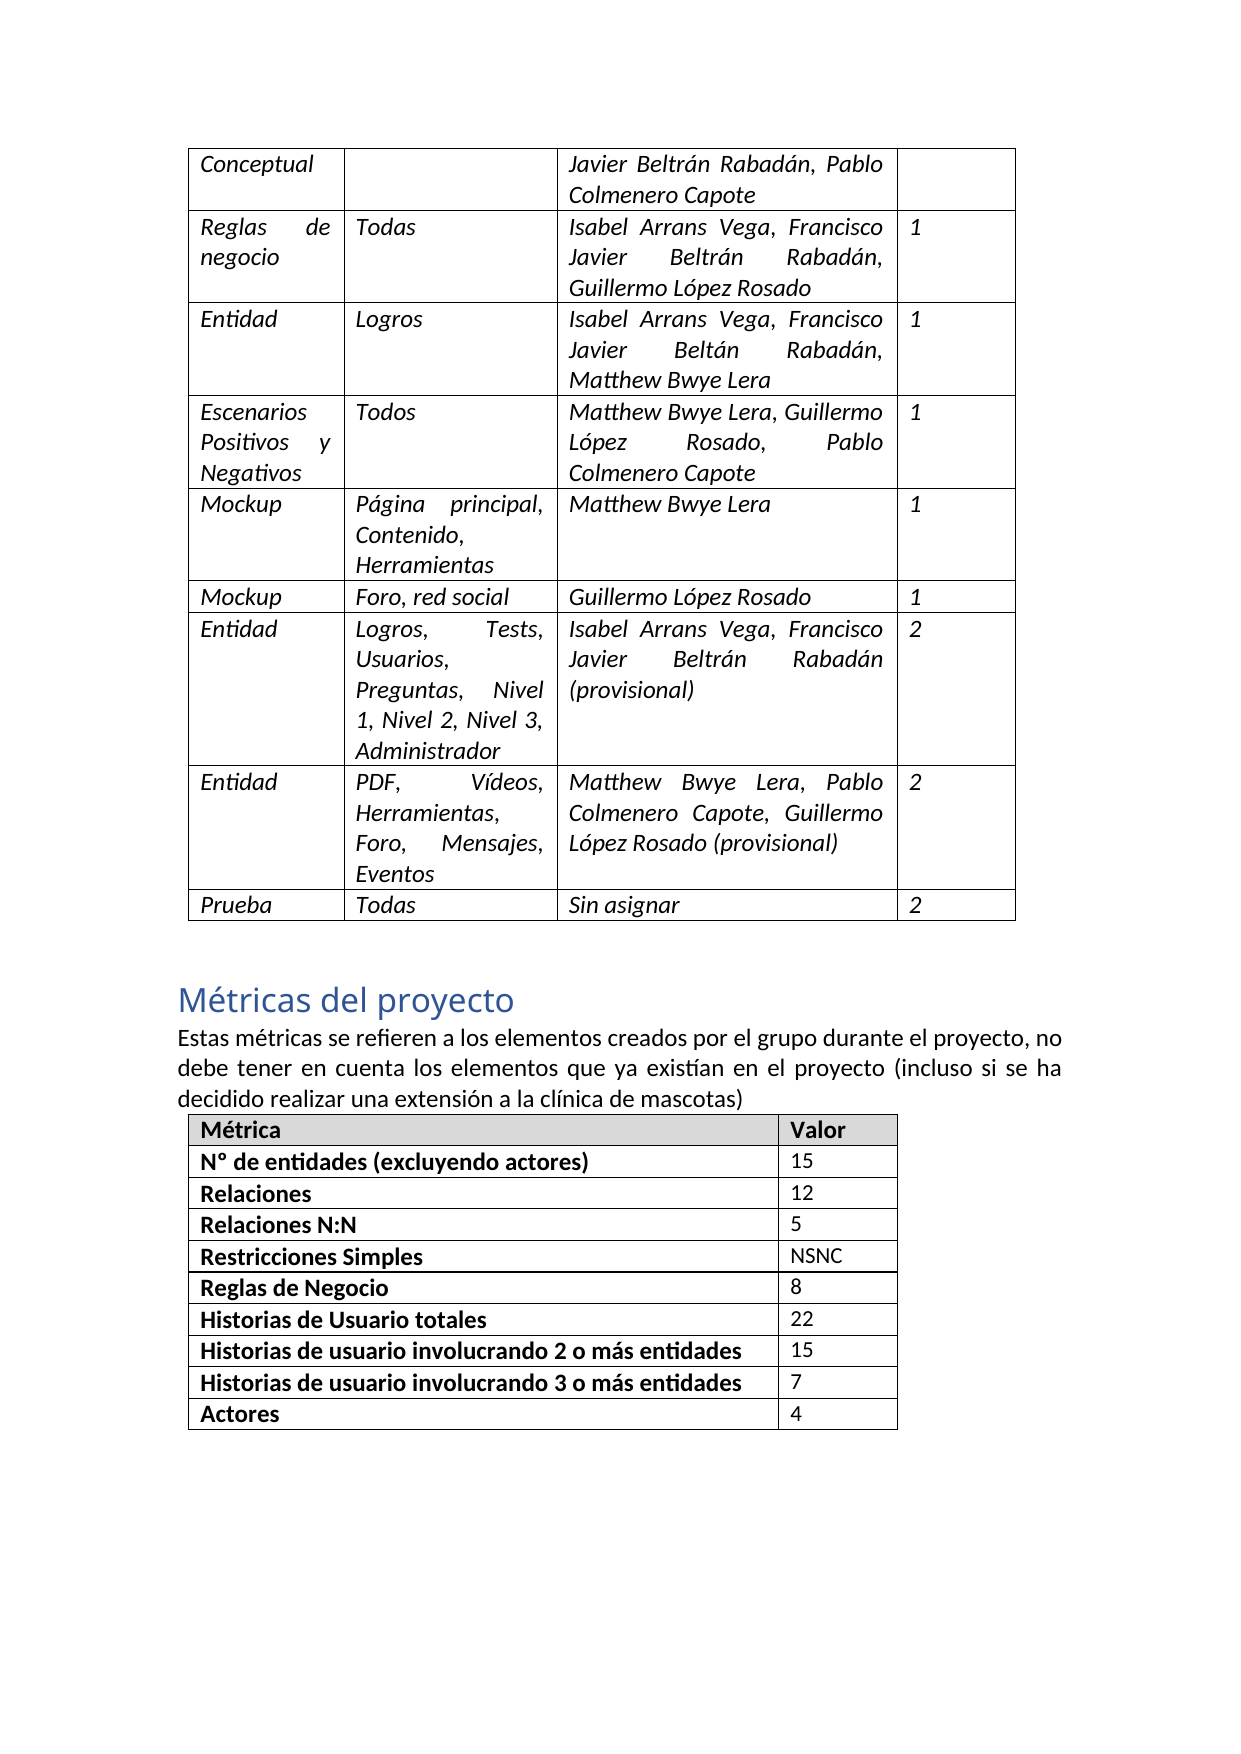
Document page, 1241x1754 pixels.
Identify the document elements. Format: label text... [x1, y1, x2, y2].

table_cell Nº de entidades (excluyendo actores) [189, 1146, 778, 1177]
table_cell 15 [779, 1146, 897, 1177]
table_cell Historias de Usuario totales [189, 1304, 778, 1334]
table_cell Isabel Arrans Vega, Francisco Javier Beltán Rabadán, Matthew Bwye Lera [558, 303, 897, 395]
table_cell 22 [779, 1304, 897, 1334]
table_cell 2 [898, 890, 1015, 920]
table_cell 2 [898, 613, 1015, 765]
text Métricas del proyecto [177, 977, 1063, 1022]
table_cell Isabel Arrans Vega, Francisco Javier Beltrán Rabadán (provisional) [558, 613, 897, 765]
table_cell Todas [345, 890, 557, 920]
table_header Métrica [189, 1115, 778, 1145]
table_cell 7 [779, 1367, 897, 1398]
table_cell 1 [898, 149, 1015, 210]
text Estas métricas se refieren a los elementos creados por el grupo durante el proyecto, no debe tener en cuenta los elementos que ya existían en el proyecto (incluso si se ha decidido realizar una extensión a la clínica de mascotas) [177, 1022, 1063, 1113]
table_cell Matthew Bwye Lera [558, 489, 897, 580]
table_cell Historias de usuario involucrando 2 o más entidades [189, 1336, 778, 1366]
table_cell 1 [898, 489, 1015, 580]
table_cell Reglas de negocio [189, 211, 344, 302]
table_cell Logros [345, 303, 557, 395]
table_cell 1 [898, 581, 1015, 612]
table_cell Mockup [189, 581, 344, 612]
table_cell - [345, 149, 557, 210]
table_cell 1 [898, 211, 1015, 302]
table_cell Entidad [189, 303, 344, 395]
table_cell 1 [898, 303, 1015, 395]
table_cell Entidad [189, 766, 344, 888]
table_cell Reglas de Negocio [189, 1273, 778, 1303]
table_cell 4 [779, 1399, 897, 1429]
table_cell Escenarios Positivos y Negativos [189, 396, 344, 487]
table_cell Mockup [189, 489, 344, 580]
table_cell NSNC [779, 1241, 897, 1271]
table_cell 15 [779, 1336, 897, 1366]
table_cell Isabel Arrans Vega, Francisco Javier Beltrán Rabadán, Guillermo López Rosado [558, 211, 897, 302]
table_cell 8 [779, 1273, 897, 1303]
table_cell Guillermo López Rosado [558, 581, 897, 612]
table_cell Matthew Bwye Lera, Pablo Colmenero Capote, Guillermo López Rosado (provisional) [558, 766, 897, 888]
table_cell Relaciones [189, 1178, 778, 1208]
table_cell Prueba [189, 890, 344, 920]
table_cell 12 [779, 1178, 897, 1208]
table_cell Historias de usuario involucrando 3 o más entidades [189, 1367, 778, 1398]
table_cell 1 [898, 396, 1015, 487]
table_cell Matthew Bwye Lera, Guillermo López Rosado, Pablo Colmenero Capote [558, 396, 897, 487]
table_cell Logros, Tests, Usuarios, Preguntas, Nivel 1, Nivel 2, Nivel 3, Administrador [345, 613, 557, 765]
table_cell Restricciones Simples [189, 1241, 778, 1271]
table_cell Modelado Conceptual [189, 149, 344, 210]
table_cell 5 [779, 1209, 897, 1240]
table_cell 2 [898, 766, 1015, 888]
table_cell PDF, Vídeos, Herramientas, Foro, Mensajes, Eventos [345, 766, 557, 888]
table_cell Página principal, Contenido, Herramientas [345, 489, 557, 580]
table_cell Relaciones N:N [189, 1209, 778, 1240]
table_cell Entidad [189, 613, 344, 765]
table_cell Todos [345, 396, 557, 487]
table_cell Actores [189, 1399, 778, 1429]
table_header Valor [779, 1115, 897, 1145]
table_cell Todas [345, 211, 557, 302]
table_cell Sin asignar [558, 890, 897, 920]
table_cell Isabel Arrans Vega, Francisco Javier Beltrán Rabadán, Pablo Colmenero Capote [558, 149, 897, 210]
table_cell Foro, red social [345, 581, 557, 612]
